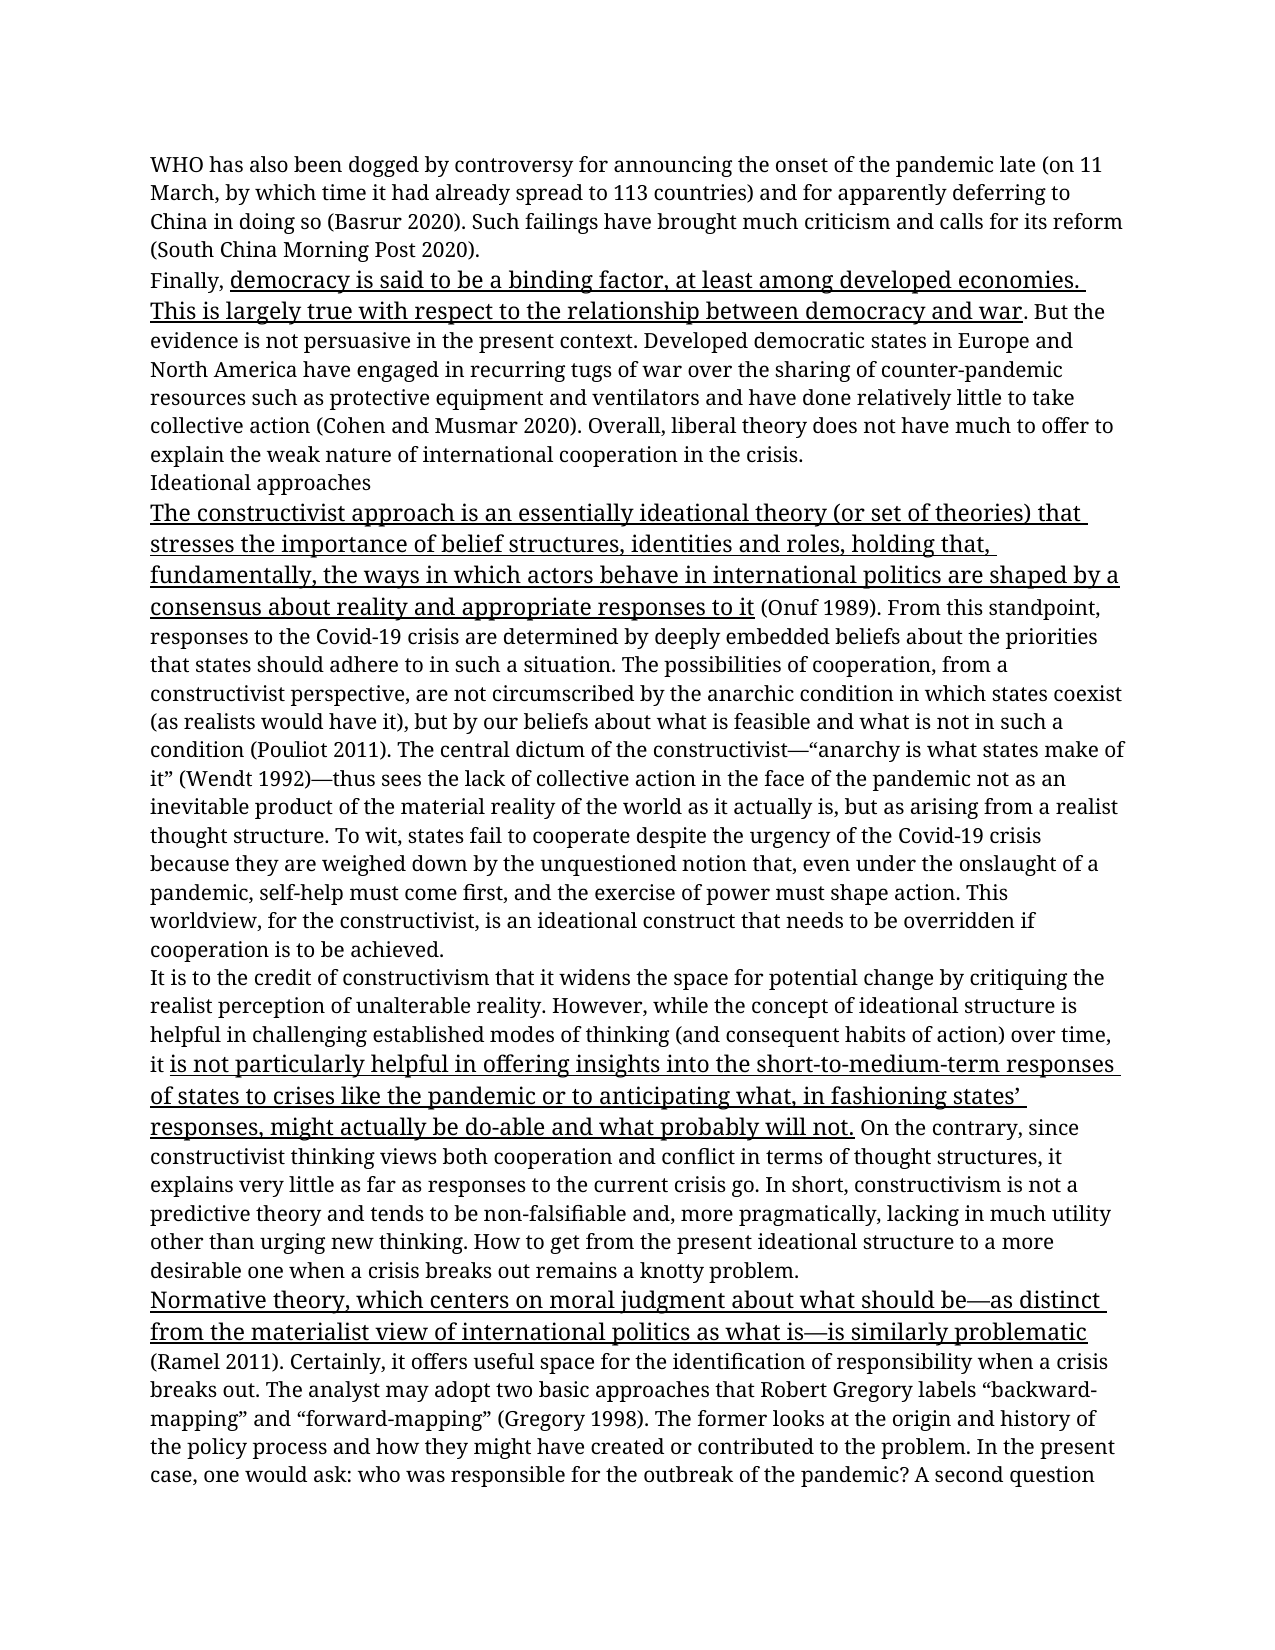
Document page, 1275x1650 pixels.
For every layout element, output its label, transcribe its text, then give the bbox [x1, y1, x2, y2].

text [150, 150, 1125, 264]
text It is to the credit of constructivism that it widens the space for potential change by critiquing the realist perception of unalterable reality. However, while the concept of ideational structure is helpful in challenging established modes of thinking (and consequent habits of action) over time, it is not particularly helpful in offering insights into the short-to-medium-term responses of states to crises like the pandemic or to anticipating what, in fashioning states’ responses, might actually be do-able and what probably will not. On the contrary, since constructivist thinking views both cooperation and conflict in terms of thought structures, it explains very little as far as responses to the current crisis go. In short, constructivism is not a predictive theory and tends to be non-falsifiable and, more pragmatically, lacking in much utility other than urging new thinking. How to get from the present ideational structure to a more desirable one when a crisis breaks out remains a knotty problem. [150, 963, 1125, 1284]
text Ideational approaches [150, 468, 1125, 497]
text The constructivist approach is an essentially ideational theory (or set of theories) that stresses the importance of belief structures, identities and roles, holding that, fundamentally, the ways in which actors behave in international politics are shaped by a consensus about reality and appropriate responses to it (Onuf 1989). From this standpoint, responses to the Covid-19 crisis are determined by deeply embedded beliefs about the priorities that states should adhere to in such a situation. The possibilities of cooperation, from a constructivist perspective, are not circumscribed by the anarchic condition in which states coexist (as realists would have it), but by our beliefs about what is feasible and what is not in such a condition (Pouliot 2011). The central dictum of the constructivist—“anarchy is what states make of it” (Wendt 1992)—thus sees the lack of collective action in the face of the pandemic not as an inevitable product of the material reality of the world as it actually is, but as arising from a realist thought structure. To wit, states fail to cooperate despite the urgency of the Covid-19 crisis because they are weighed down by the unquestioned notion that, even under the onslaught of a pandemic, self-help must come first, and the exercise of power must shape action. This worldview, for the constructivist, is an ideational construct that needs to be overridden if cooperation is to be achieved. [150, 497, 1125, 963]
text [150, 1284, 1125, 1489]
text Finally, democracy is said to be a binding factor, at least among developed economies. This is largely true with respect to the relationship between democracy and war. But the evidence is not persuasive in the present context. Developed democratic states in Europe and North America have engaged in recurring tugs of war over the sharing of counter-pandemic resources such as protective equipment and ventilators and have done relatively little to take collective action (Cohen and Musmar 2020). Overall, liberal theory does not have much to offer to explain the weak nature of international cooperation in the crisis. [150, 264, 1125, 468]
